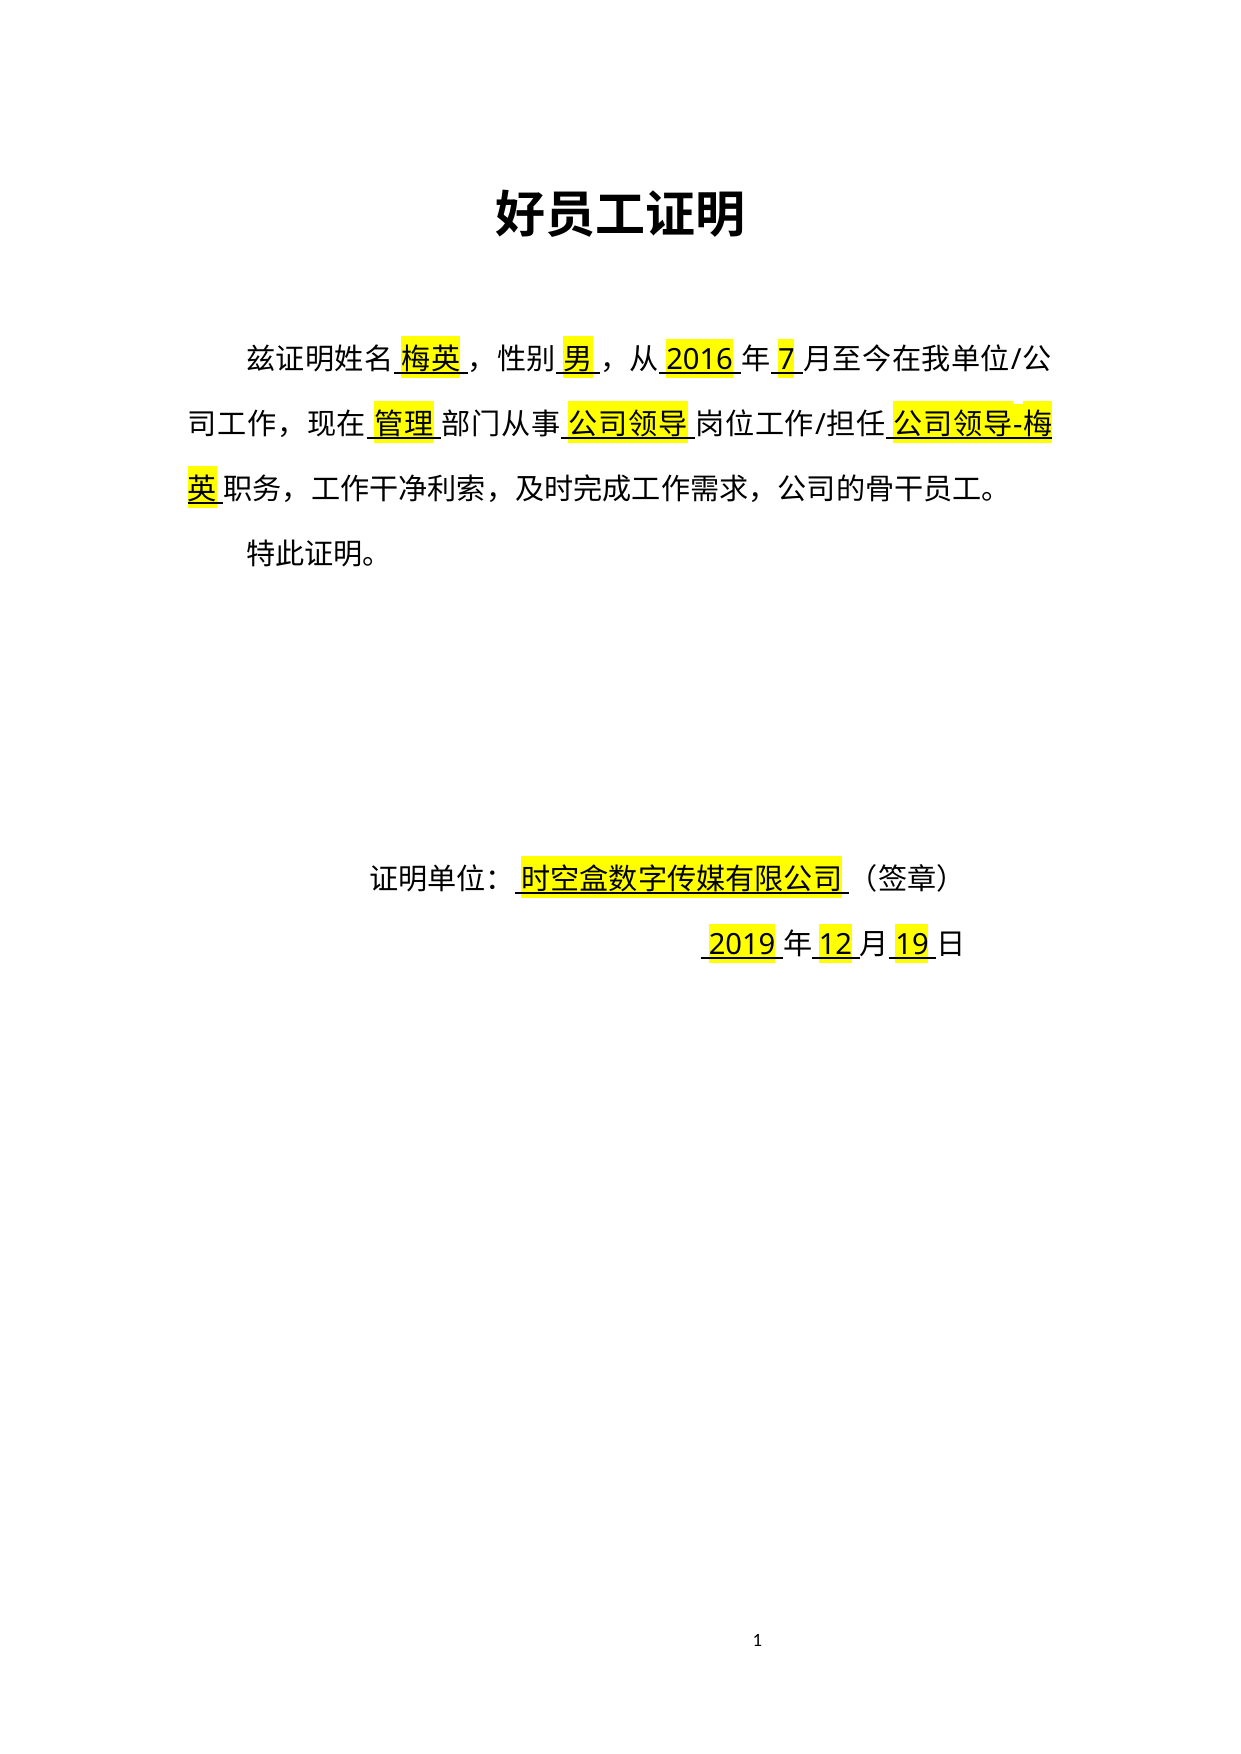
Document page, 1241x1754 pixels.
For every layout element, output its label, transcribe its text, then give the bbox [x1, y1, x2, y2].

text 兹证明姓名 梅英 ，性别 男 ，从 2016 年 7 月至今在我单位/公司工作，现在 管理 部门从事 公司领导 岗位工作/担任 公司领导-梅英 职务，工作干净利索，及时完成工作需求，公司的骨干员工。 [187, 324, 1053, 519]
text 特此证明。 [187, 519, 1053, 584]
text 好员工证明 [187, 162, 1053, 259]
text 证明单位： 时空盒数字传媒有限公司 （签章） [187, 844, 965, 909]
text 2019 年 12 月 19 日 [187, 909, 965, 974]
